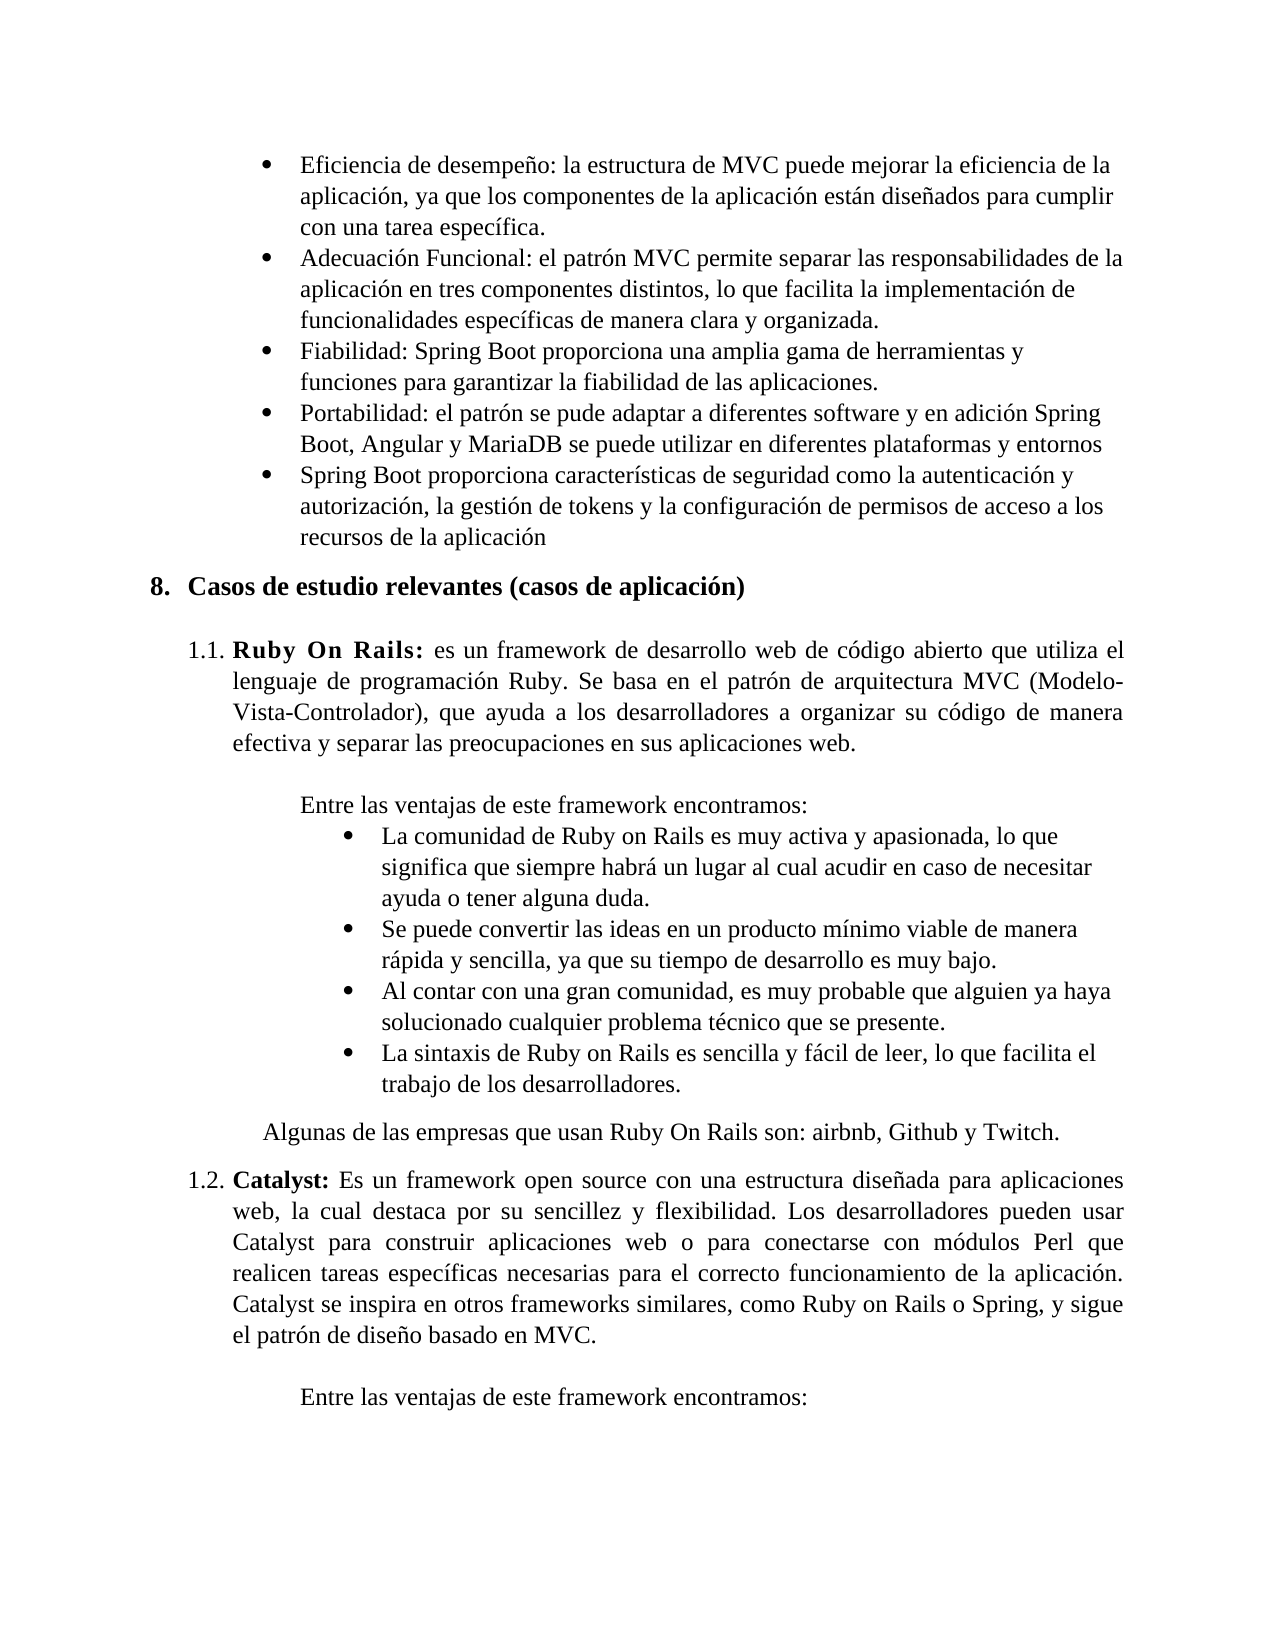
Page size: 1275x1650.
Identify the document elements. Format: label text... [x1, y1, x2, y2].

list Se puede convertir las ideas en un producto mínimo viable de manera rápida y sencilla, ya que su tiempo de desarrollo es muy bajo. [344, 914, 1125, 974]
list La sintaxis de Ruby on Rails es sencilla y fácil de leer, lo que facilita el trabajo de los desarrolladores. [344, 1038, 1125, 1098]
list Entre las ventajas de este framework encontramos: [300, 1382, 1125, 1411]
list Fiabilidad: Spring Boot proporciona una amplia gama de herramientas y funciones para garantizar la fiabilidad de las aplicaciones. [262, 336, 1125, 396]
list Catalyst: Es un framework open source con una estructura diseñada para aplicaciones web, la cual destaca por su sencillez y flexibilidad. Los desarrolladores pueden usar Catalyst para construir aplicaciones web o para conectarse con módulos Perl que realicen tareas específicas necesarias para el correcto funcionamiento de la aplicación. Catalyst se inspira en otros frameworks similares, como Ruby on Rails o Spring, y sigue el patrón de diseño basado en MVC. [187, 1165, 1125, 1349]
text Algunas de las empresas que usan Ruby On Rails son: airbnb, Github y Twitch. [187, 1117, 1125, 1146]
list La comunidad de Ruby on Rails es muy activa y apasionada, lo que significa que siempre habrá un lugar al cual acudir en caso de necesitar ayuda o tener alguna duda. [344, 821, 1125, 912]
list Al contar con una gran comunidad, es muy probable que alguien ya haya solucionado cualquier problema técnico que se presente. [344, 976, 1125, 1036]
list Portabilidad: el patrón se pude adaptar a diferentes software y en adición Spring Boot, Angular y MariaDB se puede utilizar en diferentes plataformas y entornos [262, 398, 1125, 458]
list Ruby On Rails: es un framework de desarrollo web de código abierto que utiliza el lenguaje de programación Ruby. Se basa en el patrón de arquitectura MVC (Modelo-Vista-Controlador), que ayuda a los desarrolladores a organizar su código de manera efectiva y separar las preocupaciones en sus aplicaciones web. [187, 635, 1125, 757]
list Eficiencia de desempeño: la estructura de MVC puede mejorar la eficiencia de la aplicación, ya que los componentes de la aplicación están diseñados para cumplir con una tarea específica. [262, 150, 1125, 241]
list Entre las ventajas de este framework encontramos: [300, 790, 1125, 819]
list Adecuación Funcional: el patrón MVC permite separar las responsabilidades de la aplicación en tres componentes distintos, lo que facilita la implementación de funcionalidades específicas de manera clara y organizada. [262, 243, 1125, 334]
list Spring Boot proporciona características de seguridad como la autenticación y autorización, la gestión de tokens y la configuración de permisos de acceso a los recursos de la aplicación [262, 460, 1125, 551]
subtitle Casos de estudio relevantes (casos de aplicación) [150, 570, 1125, 601]
